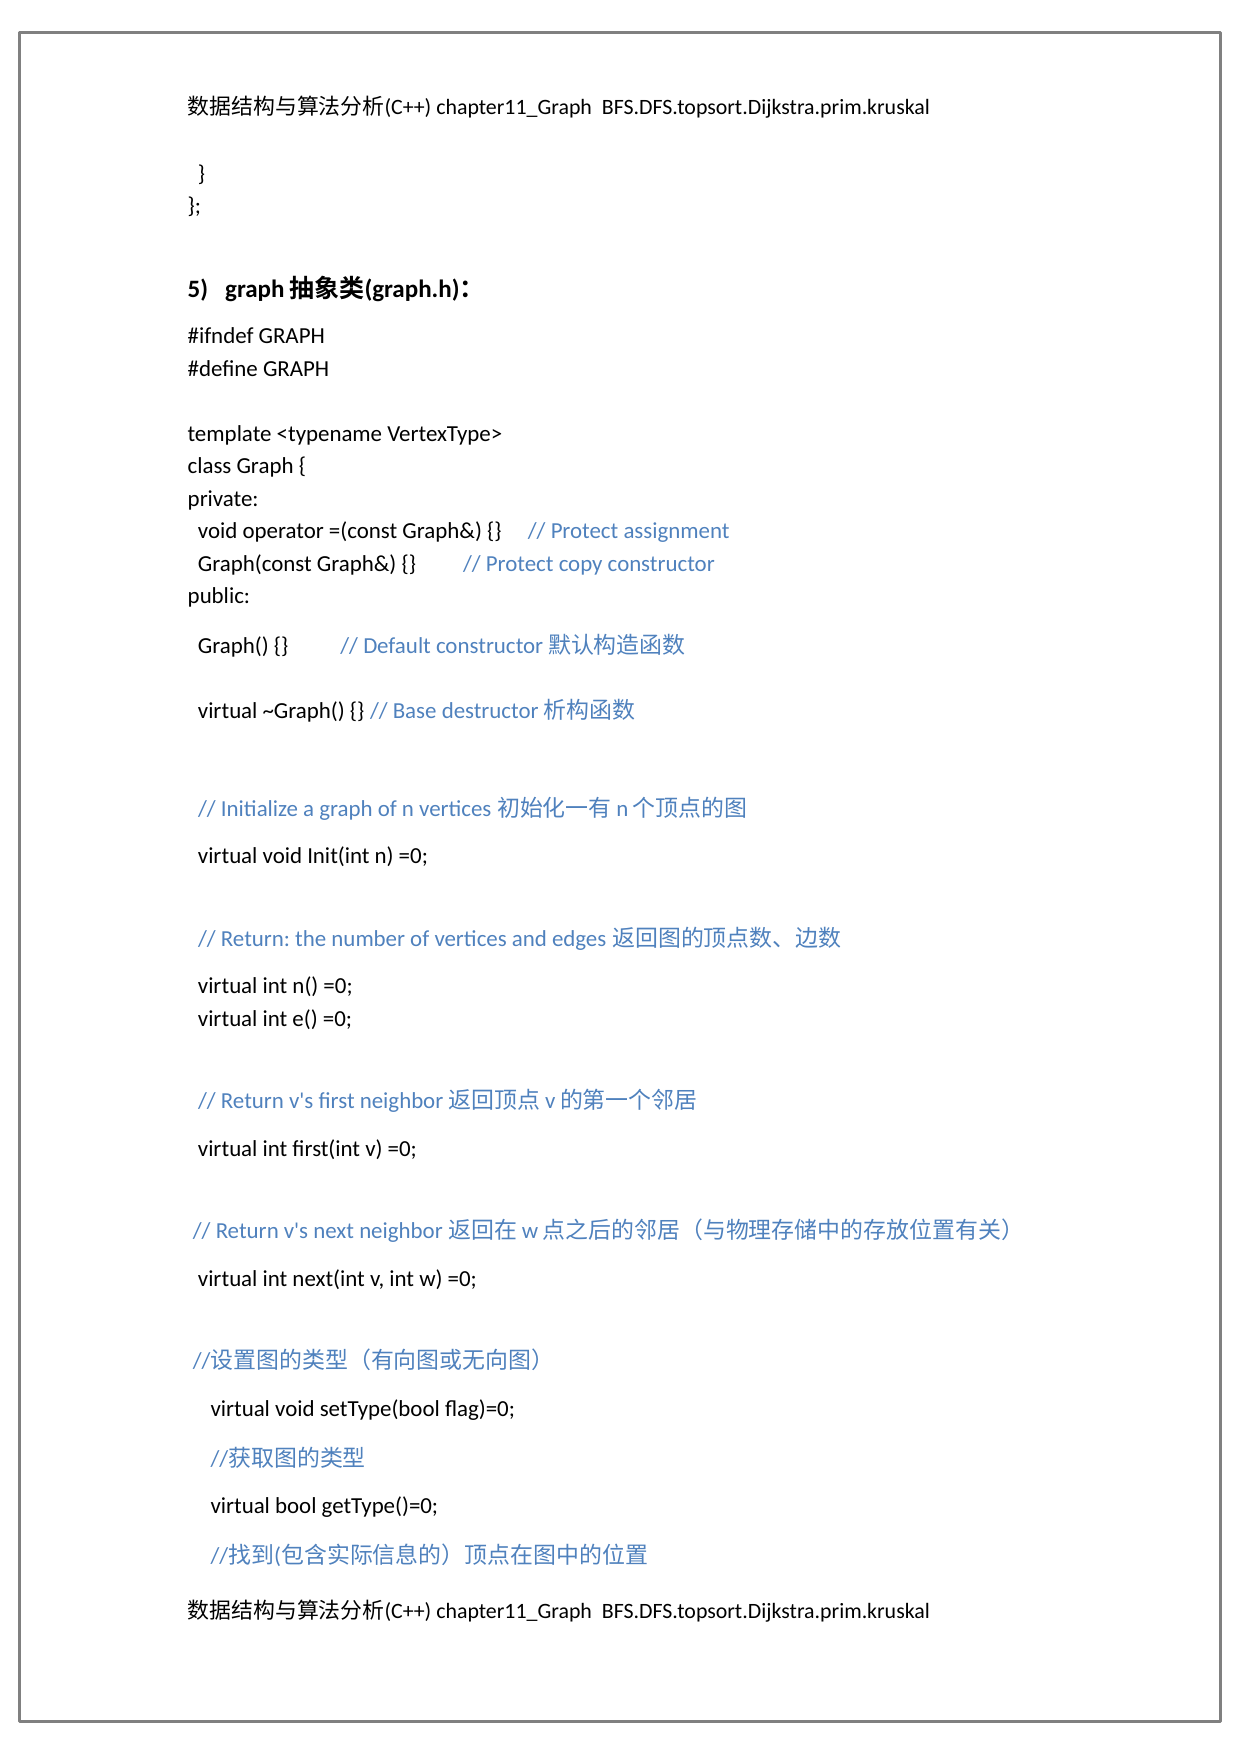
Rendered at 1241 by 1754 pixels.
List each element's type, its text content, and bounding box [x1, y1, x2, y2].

text class Graph { [187, 449, 1053, 481]
text // Return: the number of vertices and edges 返回图的顶点数、边数 [187, 904, 1053, 969]
list } [187, 156, 1053, 189]
text //获取图的类型 [187, 1424, 1053, 1489]
text Graph() {} // Default constructor默认构造函数 [187, 611, 1053, 676]
text virtual bool getType()=0; [187, 1489, 1053, 1521]
text //找到(包含实际信息的）顶点在图中的位置 [187, 1521, 1053, 1586]
text Graph(const Graph&) {} // Protect copy constructor [187, 546, 1053, 579]
list graph抽象类(graph.h)： [187, 254, 1053, 319]
text void operator =(const Graph&) {} // Protect assignment [187, 514, 1053, 546]
text virtual ~Graph() {} // Base destructor 析构函数 [187, 676, 1053, 741]
text virtual void Init(int n) =0; [187, 839, 1053, 871]
text template <typename VertexType> [187, 416, 1053, 449]
text virtual void setType(bool flag)=0; [187, 1391, 1053, 1424]
text // Return v's next neighbor 返回在w点之后的邻居（与物理存储中的存放位置有关） [187, 1196, 1053, 1261]
text #define GRAPH [187, 351, 1053, 384]
text //设置图的类型（有向图或无向图） [187, 1326, 1053, 1391]
list }; [187, 189, 1053, 221]
text virtual int n() =0; [187, 969, 1053, 1001]
text // Return v's first neighbor 返回顶点v的第一个邻居 [187, 1066, 1053, 1131]
text virtual int e() =0; [187, 1001, 1053, 1034]
text virtual int first(int v) =0; [187, 1131, 1053, 1164]
text #ifndef GRAPH [187, 319, 1053, 351]
text // Initialize a graph of n vertices 初始化一有n个顶点的图 [187, 774, 1053, 839]
text public: [187, 579, 1053, 611]
text private: [187, 481, 1053, 514]
text virtual int next(int v, int w) =0; [187, 1261, 1053, 1294]
